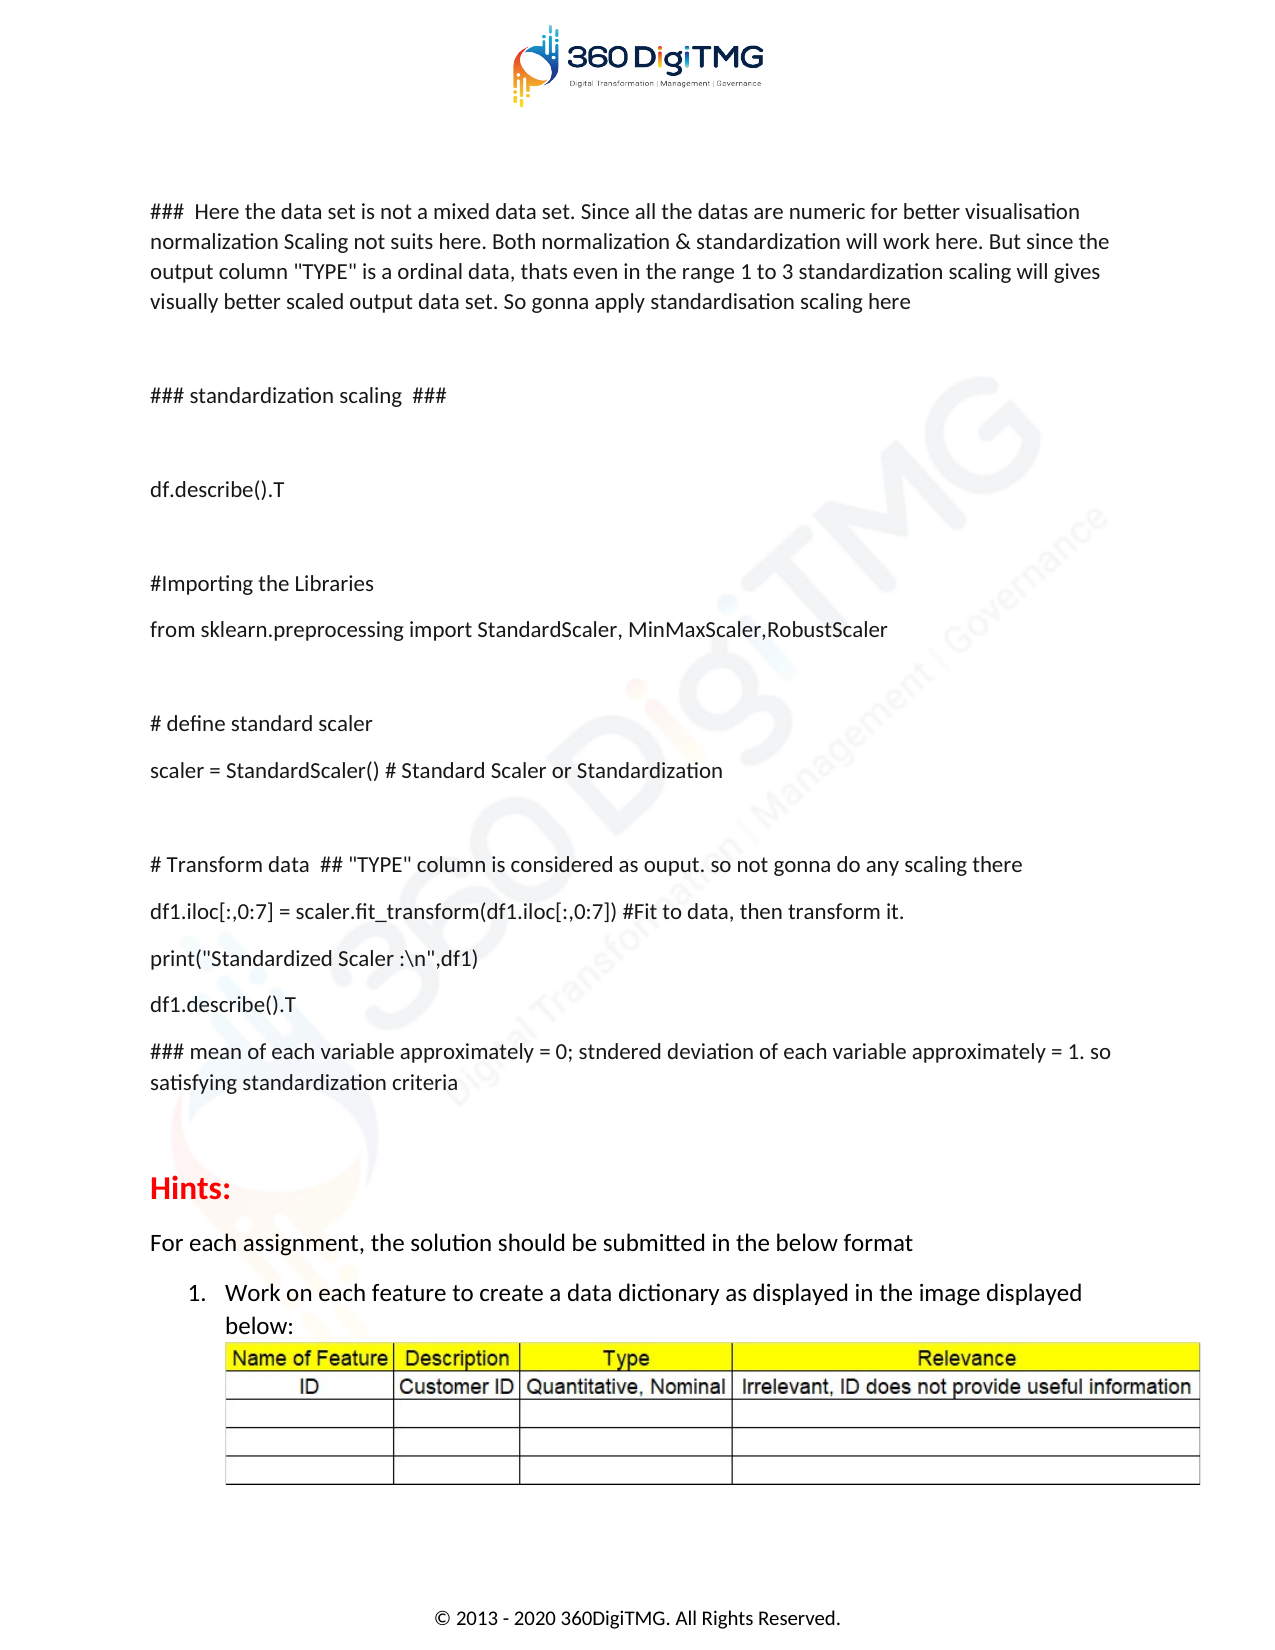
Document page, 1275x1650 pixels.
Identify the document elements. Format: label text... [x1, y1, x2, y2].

picture [492, 7, 784, 126]
text df1.describe().T [150, 991, 1125, 1019]
text from sklearn.preprocessing import StandardScaler, MinMaxScaler,RobustScaler [150, 616, 1125, 644]
text print("Standardized Scaler :\n",df1) [150, 944, 1125, 972]
text Hints: [150, 1167, 1125, 1208]
list Work on each feature to create a data dictionary as displayed in the image displayed below: [187, 1277, 1125, 1484]
text ### Here the data set is not a mixed data set. Since all the datas are numeric for better visualisation normalization Scaling not suits here. Both normalization & standardization will work here. But since the output column "TYPE" is a ordinal data, thats even in the range 1 to 3 standardization scaling will gives visually better scaled output data set. So gonna apply standardisation scaling here [150, 197, 1125, 316]
text df.describe().T [150, 475, 1125, 503]
text scaler = StandardScaler() # Standard Scaler or Standardization [150, 756, 1125, 784]
text ### standardization scaling ### [150, 381, 1125, 409]
picture [54, 283, 1221, 1485]
text #Importing the Libraries [150, 569, 1125, 597]
text # Transform data ## "TYPE" column is considered as ouput. so not gonna do any scaling there [150, 850, 1125, 878]
text df1.iloc[:,0:7] = scaler.fit_transform(df1.iloc[:,0:7]) #Fit to data, then transform it. [150, 897, 1125, 925]
text For each assignment, the solution should be submitted in the below format [150, 1227, 1125, 1258]
text # define standard scaler [150, 709, 1125, 737]
text ### mean of each variable approximately = 0; stndered deviation of each variable approximately = 1. so satisfying standardization criteria [150, 1037, 1125, 1096]
